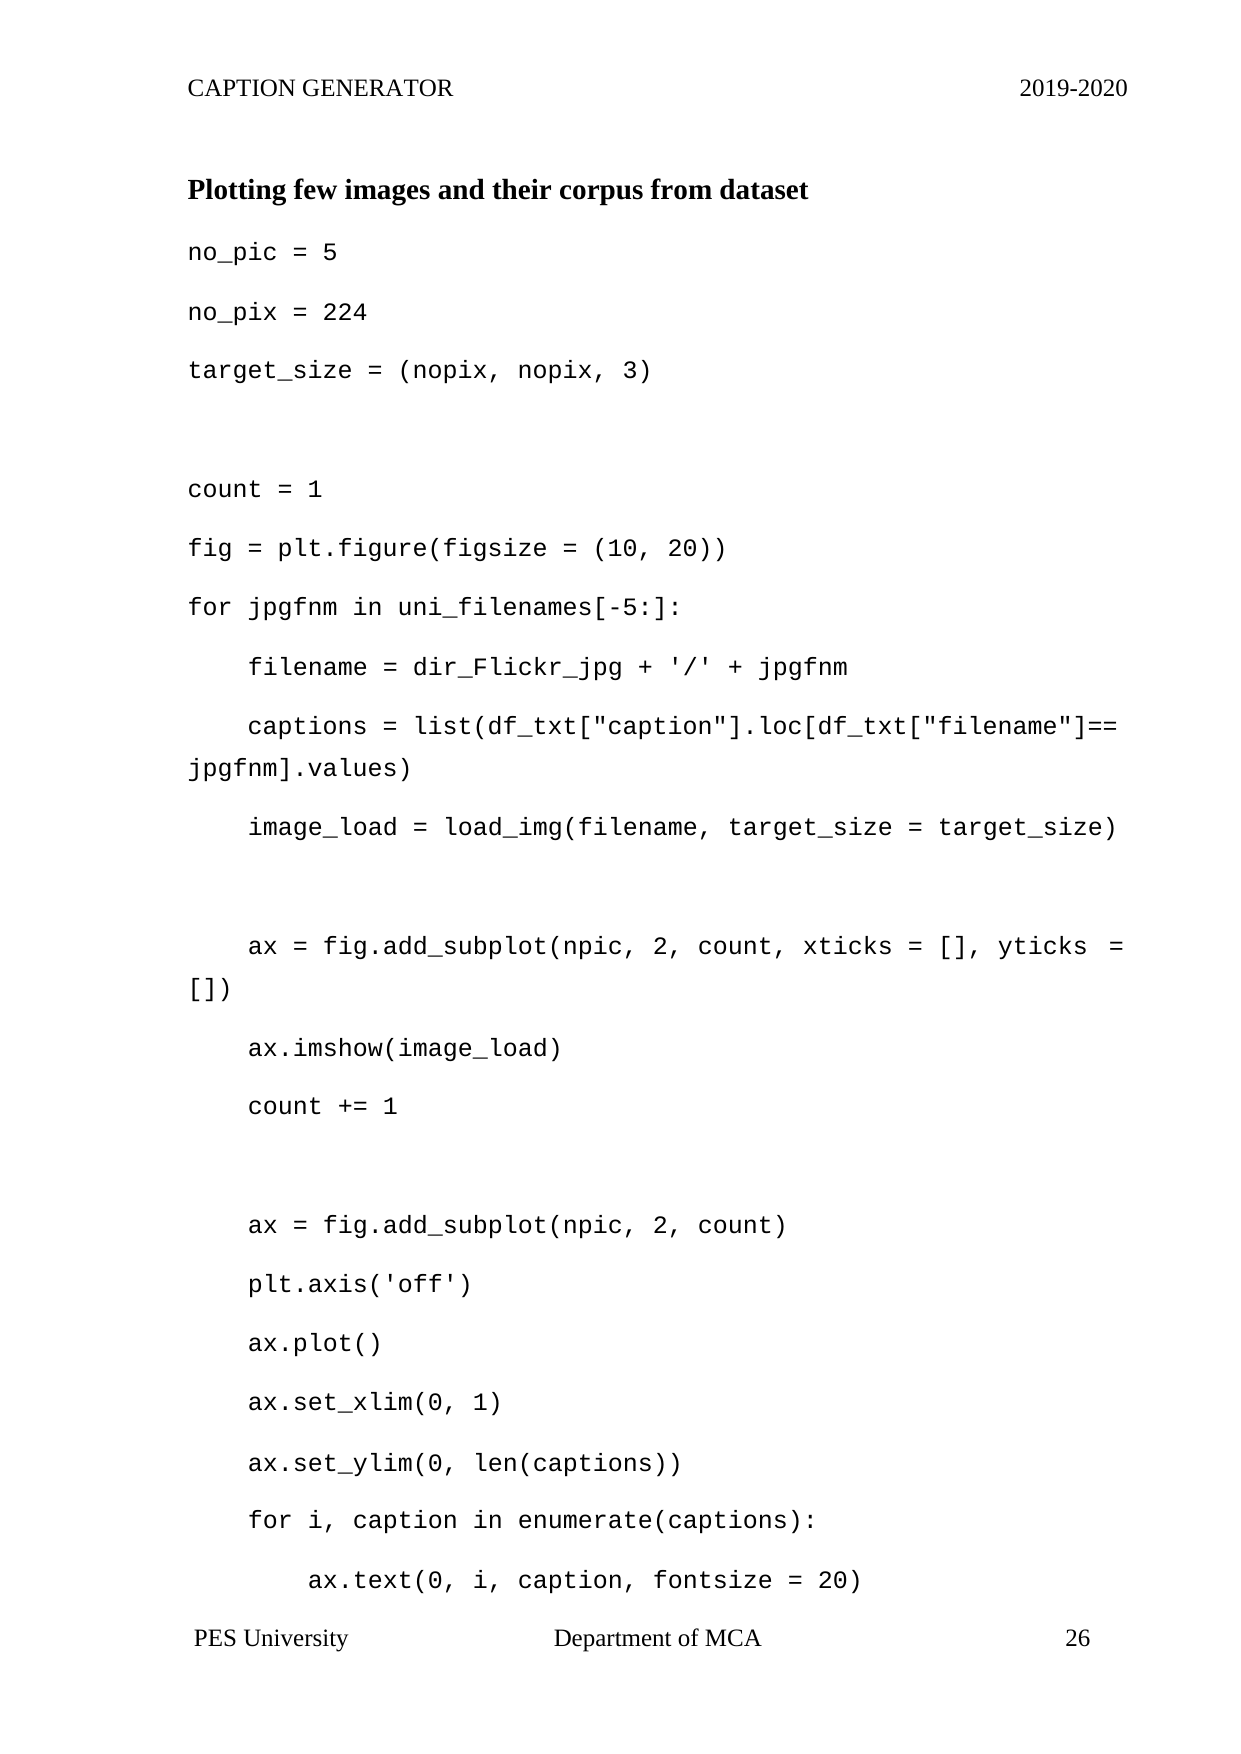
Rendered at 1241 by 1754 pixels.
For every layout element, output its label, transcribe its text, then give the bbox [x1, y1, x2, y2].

text fig = plt.figure(figsize = (10, 20)) for jpgfnm in uni_filenames[-5:]: [187, 536, 729, 623]
text ax = fig.add_subplot(npic, 2, count, xticks = [], yticks = [248, 933, 1190, 962]
text ax.plot() ax.set_xlim(0, 1) [248, 1331, 504, 1418]
text no_pix = 224 [187, 299, 1190, 327]
text count = 1 [187, 477, 1190, 505]
text filename = dir_Flickr_jpg + '/' + jpgfnm [248, 654, 1190, 683]
text for i, caption in enumerate(captions): ax.text(0, i, caption, fontsize = 20) [248, 1508, 864, 1596]
text no_pic = 5 [187, 240, 1190, 268]
text ax.set_ylim(0, len(captions)) [248, 1449, 1190, 1477]
text image_load = load_img(filename, target_size = target_size) [248, 815, 1190, 843]
text captions = list(df_txt["caption"].loc[df_txt["filename"]== jpgfnm].values) [187, 713, 1190, 784]
subtitle Plotting few images and their corpus from dataset [187, 172, 1190, 206]
text target_size = (nopix, nopix, 3) [187, 358, 1190, 386]
text []) [187, 976, 1190, 1004]
text ax = fig.add_subplot(npic, 2, count) plt.axis('off') [248, 1213, 789, 1300]
text ax.imshow(image_load) count += 1 [248, 1035, 564, 1122]
